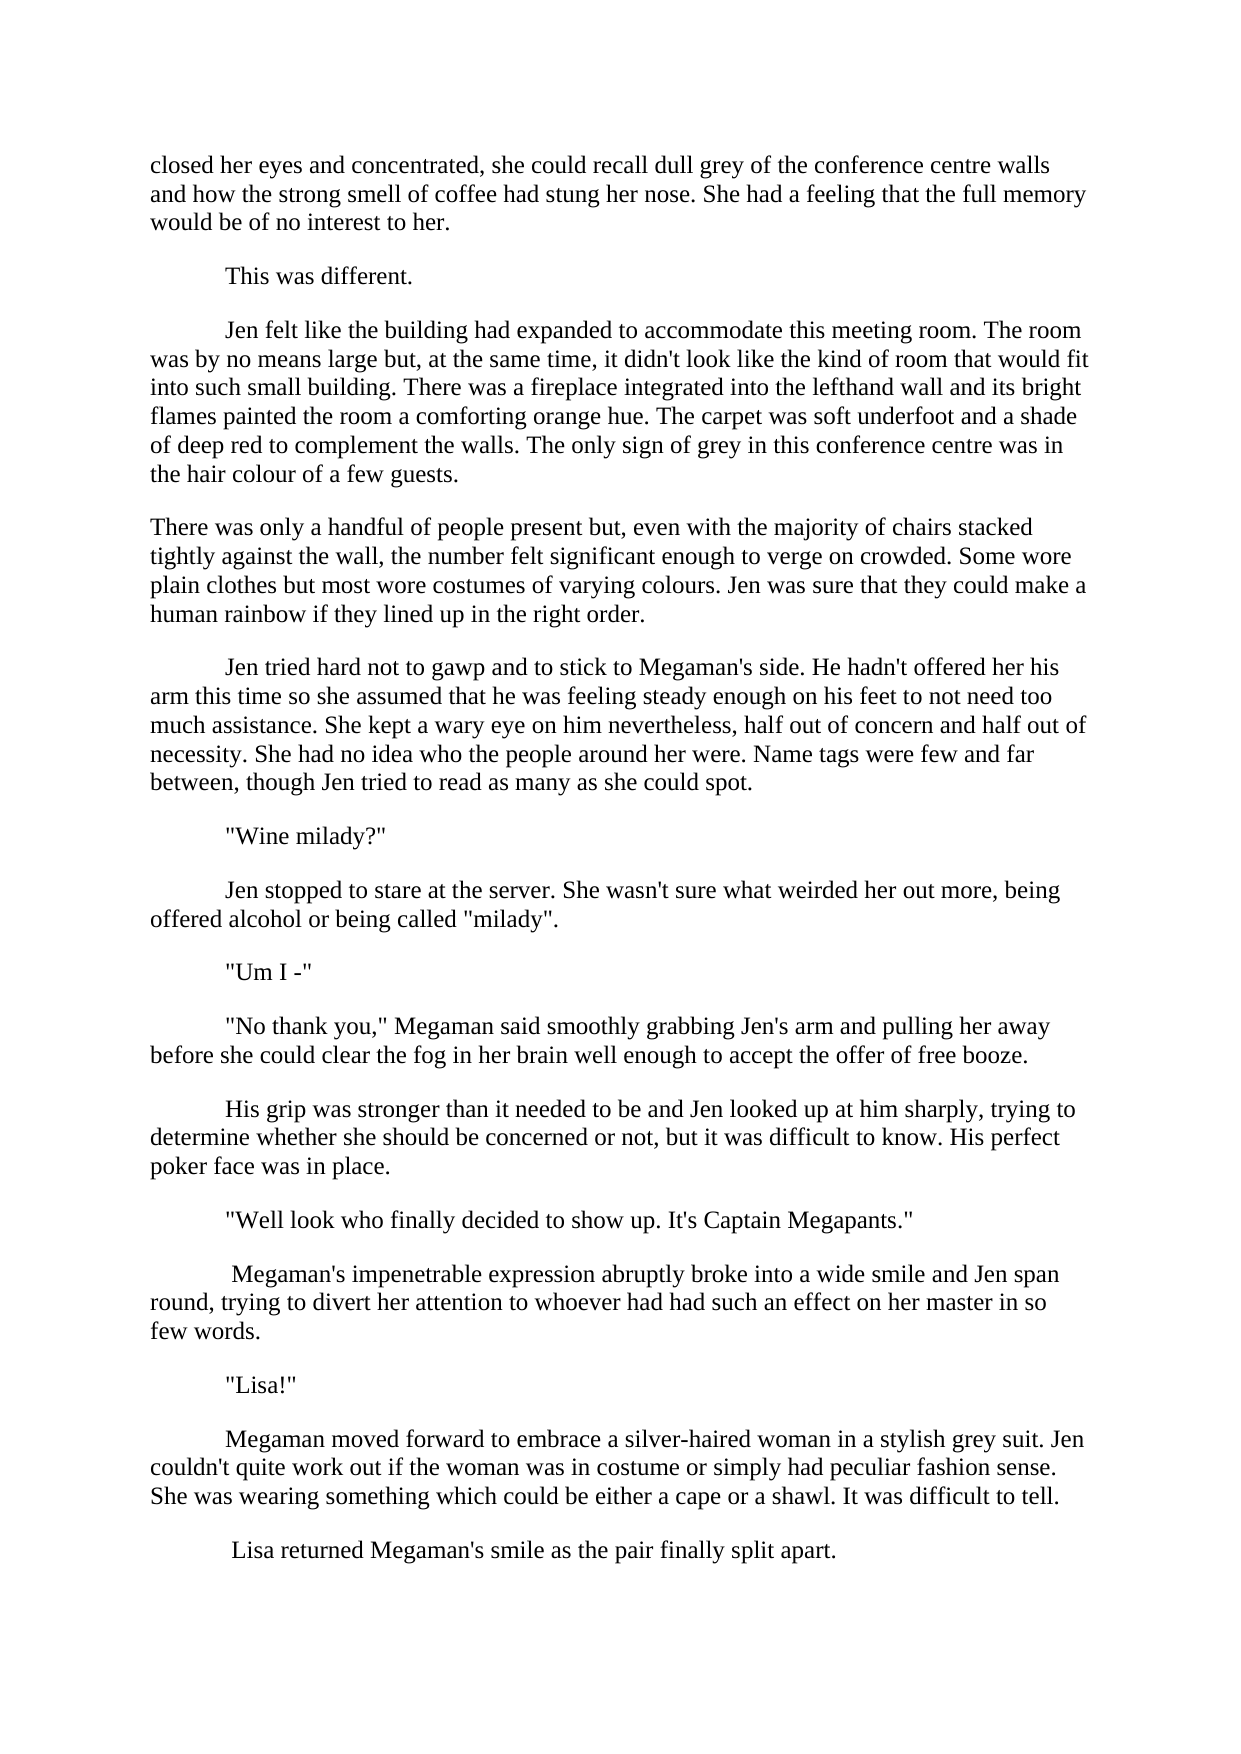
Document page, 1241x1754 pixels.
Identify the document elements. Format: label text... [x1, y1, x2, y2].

text "Lisa!" [150, 1370, 1090, 1399]
text His grip was stronger than it needed to be and Jen looked up at him sharply, trying to determine whether she should be concerned or not, but it was difficult to know. His perfect poker face was in place. [150, 1094, 1090, 1180]
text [150, 150, 1090, 236]
text Lisa returned Megaman's smile as the pair finally split apart. [150, 1535, 1090, 1564]
text Jen felt like the building had expanded to accommodate this meeting room. The room was by no means large but, at the same time, it didn't look like the kind of room that would fit into such small building. There was a fireplace integrated into the lefthand wall and its bright flames painted the room a comforting orange hue. The carpet was soft underfoot and a shade of deep red to complement the walls. The only sign of grey in this conference centre was in the hair colour of a few guests. [150, 315, 1090, 487]
text This was different. [150, 261, 1090, 290]
text "Wine milady?" [150, 821, 1090, 850]
text Megaman moved forward to embrace a silver-haired woman in a stylish grey suit. Jen couldn't quite work out if the woman was in costume or simply had peculiar fashion sense. She was wearing something which could be either a cape or a shawl. It was difficult to tell. [150, 1424, 1090, 1510]
text "Um I -" [150, 957, 1090, 986]
text Jen stopped to stare at the server. She wasn't sure what weirded her out more, being offered alcohol or being called "milady". [150, 875, 1090, 932]
text "No thank you," Megaman said smoothly grabbing Jen's arm and pulling her away before she could clear the fog in her brain well enough to accept the offer of free booze. [150, 1011, 1090, 1069]
text "Well look who finally decided to show up. It's Captain Megapants." [150, 1205, 1090, 1234]
text Jen tried hard not to gawp and to stick to Megaman's side. He hadn't offered her his arm this time so she assumed that he was feeling steady enough on his feet to not need too much assistance. She kept a wary eye on him nevertheless, half out of concern and half out of necessity. She had no idea who the people around her were. Name tags were few and far between, though Jen tried to read as many as she could spot. [150, 652, 1090, 796]
text Megaman's impenetrable expression abruptly broke into a wide smile and Jen span round, trying to divert her attention to whoever had had such an effect on her master in so few words. [150, 1259, 1090, 1345]
text There was only a handful of people present but, even with the majority of chairs stacked tightly against the wall, the number felt significant enough to verge on crowded. Some wore plain clothes but most wore costumes of varying colours. Jen was sure that they could make a human rainbow if they lined up in the right order. [150, 512, 1090, 627]
